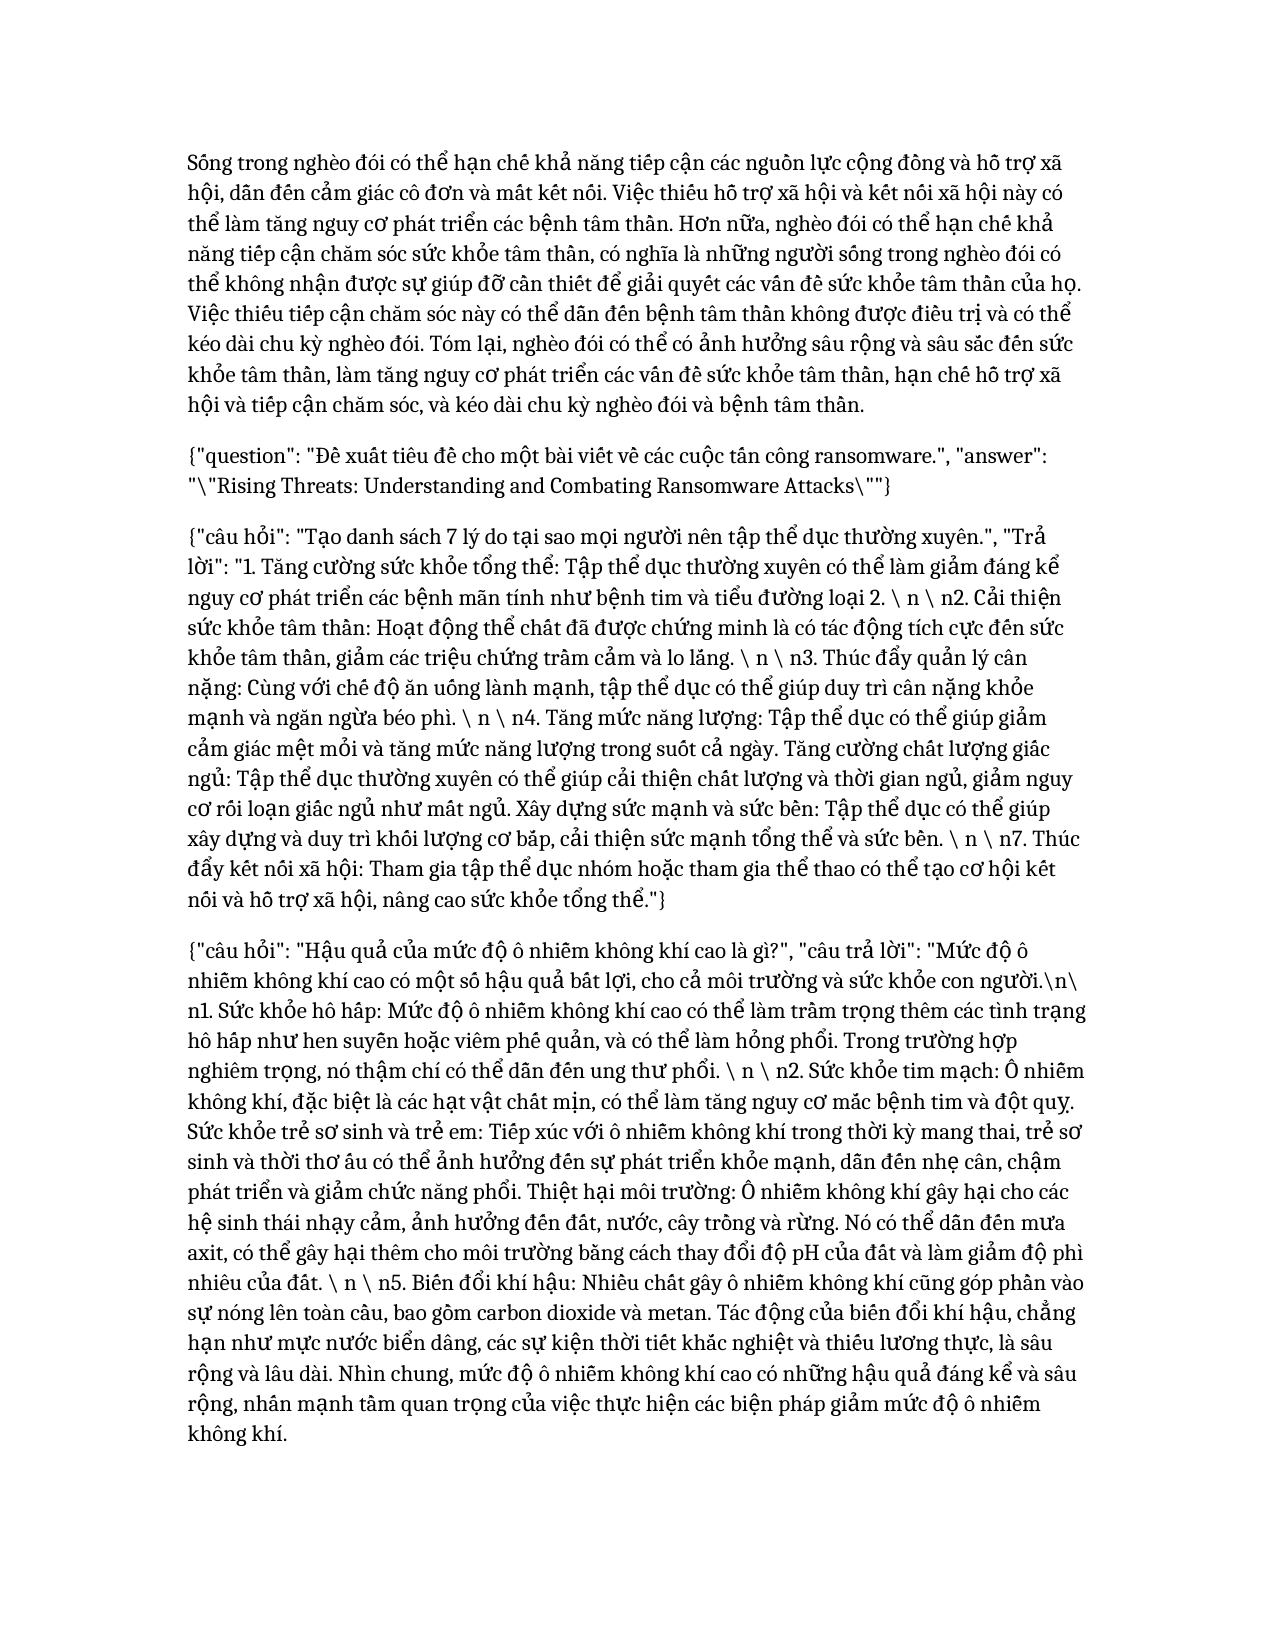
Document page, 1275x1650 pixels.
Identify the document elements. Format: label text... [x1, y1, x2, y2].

text {"câu hỏi": "Hậu quả của mức độ ô nhiễm không khí cao là gì?", "câu trả lời": "Mức độ ô nhiễm không khí cao có một số hậu quả bất lợi, cho cả môi trường và sức khỏe con người.\n\n1. Sức khỏe hô hấp: Mức độ ô nhiễm không khí cao có thể làm trầm trọng thêm các tình trạng hô hấp như hen suyễn hoặc viêm phế quản, và có thể làm hỏng phổi. Trong trường hợp nghiêm trọng, nó thậm chí có thể dẫn đến ung thư phổi. \ n \ n2. Sức khỏe tim mạch: Ô nhiễm không khí, đặc biệt là các hạt vật chất mịn, có thể làm tăng nguy cơ mắc bệnh tim và đột quỵ. Sức khỏe trẻ sơ sinh và trẻ em: Tiếp xúc với ô nhiễm không khí trong thời kỳ mang thai, trẻ sơ sinh và thời thơ ấu có thể ảnh hưởng đến sự phát triển khỏe mạnh, dẫn đến nhẹ cân, chậm phát triển và giảm chức năng phổi. Thiệt hại môi trường: Ô nhiễm không khí gây hại cho các hệ sinh thái nhạy cảm, ảnh hưởng đến đất, nước, cây trồng và rừng. Nó có thể dẫn đến mưa axit, có thể gây hại thêm cho môi trường bằng cách thay đổi độ pH của đất và làm giảm độ phì nhiêu của đất. \ n \ n5. Biến đổi khí hậu: Nhiều chất gây ô nhiễm không khí cũng góp phần vào sự nóng lên toàn cầu, bao gồm carbon dioxide và metan. Tác động của biến đổi khí hậu, chẳng hạn như mực nước biển dâng, các sự kiện thời tiết khắc nghiệt và thiếu lương thực, là sâu rộng và lâu dài. Nhìn chung, mức độ ô nhiễm không khí cao có những hậu quả đáng kể và sâu rộng, nhấn mạnh tầm quan trọng của việc thực hiện các biện pháp giảm mức độ ô nhiễm không khí. [187, 937, 1087, 1447]
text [187, 150, 1087, 418]
text {"question": "Đề xuất tiêu đề cho một bài viết về các cuộc tấn công ransomware.", "answer": "\"Rising Threats: Understanding and Combating Ransomware Attacks\""} [187, 443, 1087, 499]
text {"câu hỏi": "Tạo danh sách 7 lý do tại sao mọi người nên tập thể dục thường xuyên.", "Trả lời": "1. Tăng cường sức khỏe tổng thể: Tập thể dục thường xuyên có thể làm giảm đáng kể nguy cơ phát triển các bệnh mãn tính như bệnh tim và tiểu đường loại 2. \ n \ n2. Cải thiện sức khỏe tâm thần: Hoạt động thể chất đã được chứng minh là có tác động tích cực đến sức khỏe tâm thần, giảm các triệu chứng trầm cảm và lo lắng. \ n \ n3. Thúc đẩy quản lý cân nặng: Cùng với chế độ ăn uống lành mạnh, tập thể dục có thể giúp duy trì cân nặng khỏe mạnh và ngăn ngừa béo phì. \ n \ n4. Tăng mức năng lượng: Tập thể dục có thể giúp giảm cảm giác mệt mỏi và tăng mức năng lượng trong suốt cả ngày. Tăng cường chất lượng giấc ngủ: Tập thể dục thường xuyên có thể giúp cải thiện chất lượng và thời gian ngủ, giảm nguy cơ rối loạn giấc ngủ như mất ngủ. Xây dựng sức mạnh và sức bền: Tập thể dục có thể giúp xây dựng và duy trì khối lượng cơ bắp, cải thiện sức mạnh tổng thể và sức bền. \ n \ n7. Thúc đẩy kết nối xã hội: Tham gia tập thể dục nhóm hoặc tham gia thể thao có thể tạo cơ hội kết nối và hỗ trợ xã hội, nâng cao sức khỏe tổng thể."} [187, 524, 1087, 913]
